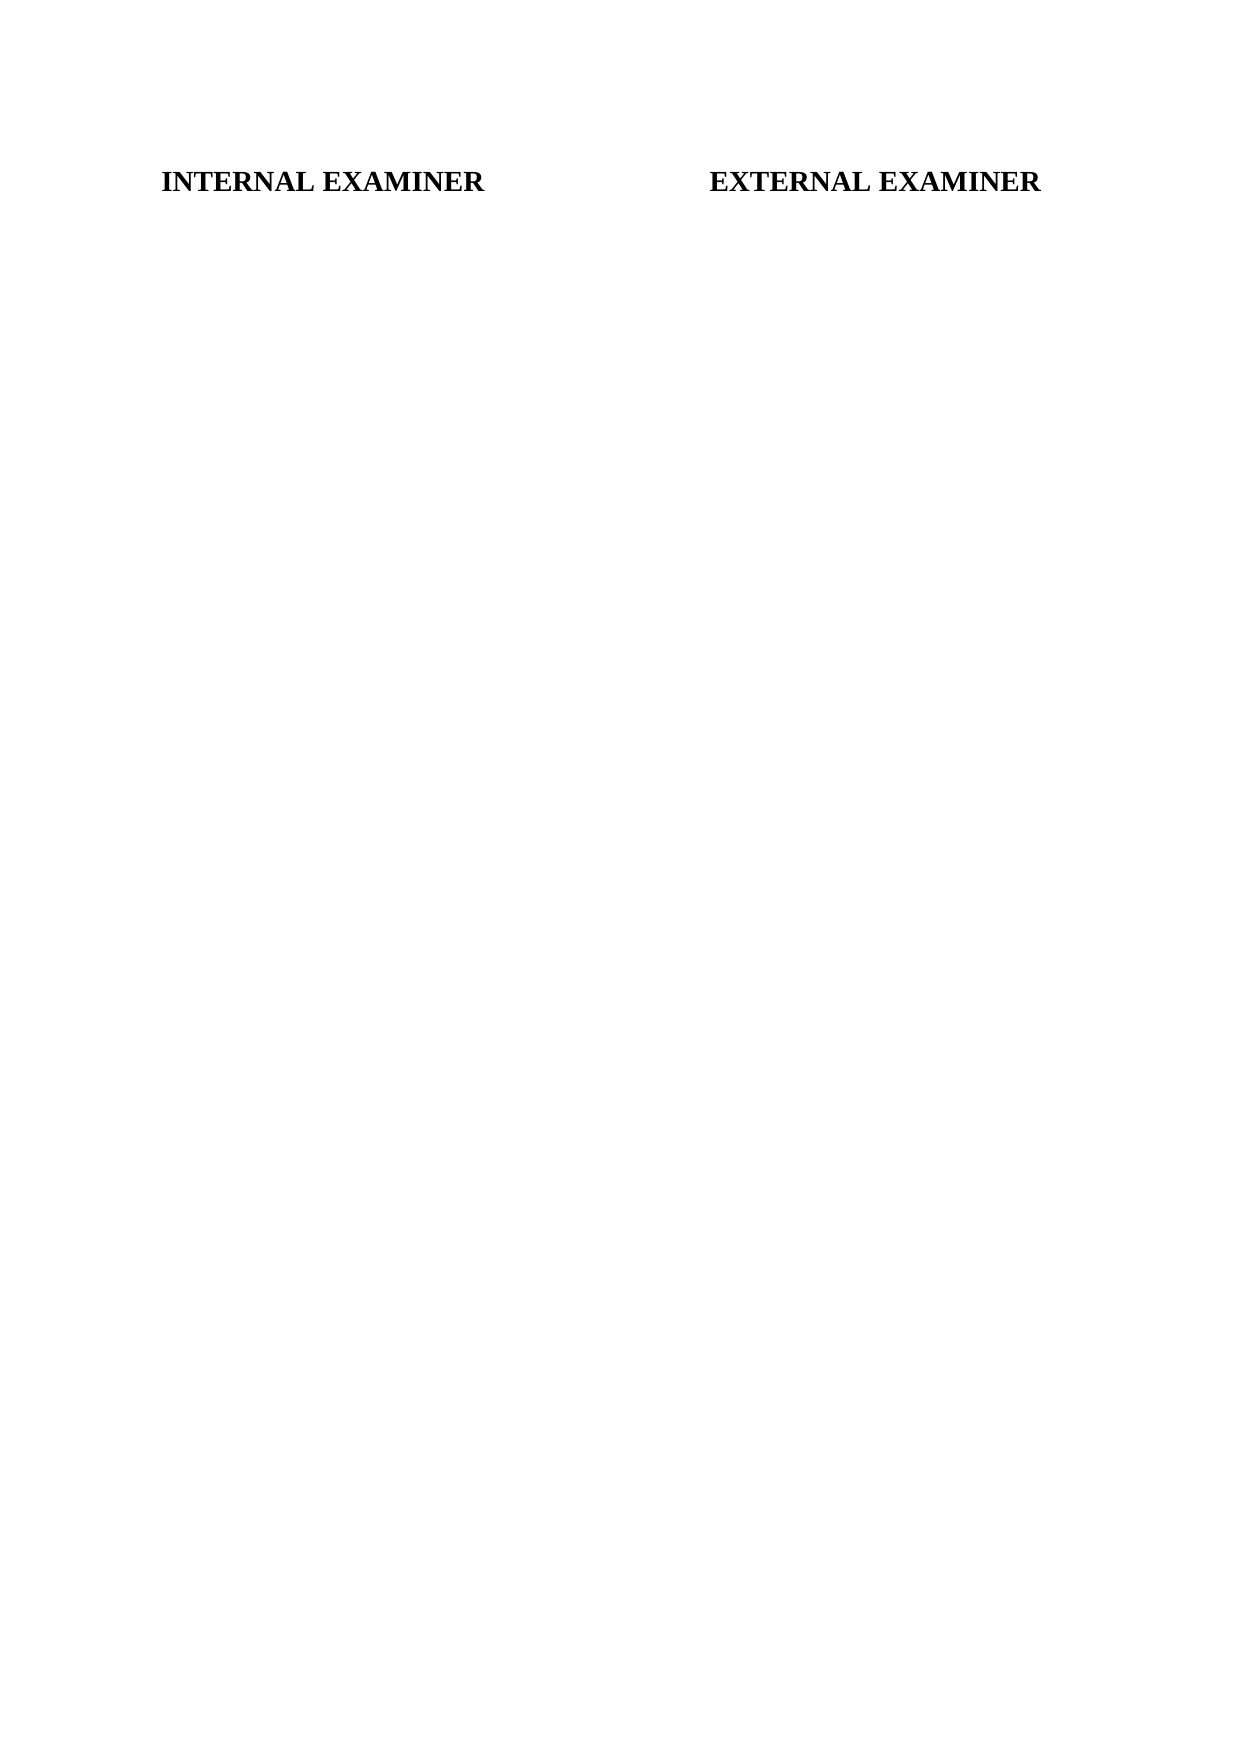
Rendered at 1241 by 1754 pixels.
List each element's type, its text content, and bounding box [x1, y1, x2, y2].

text INTERNAL EXAMINER EXTERNAL EXAMINER [161, 164, 1159, 198]
